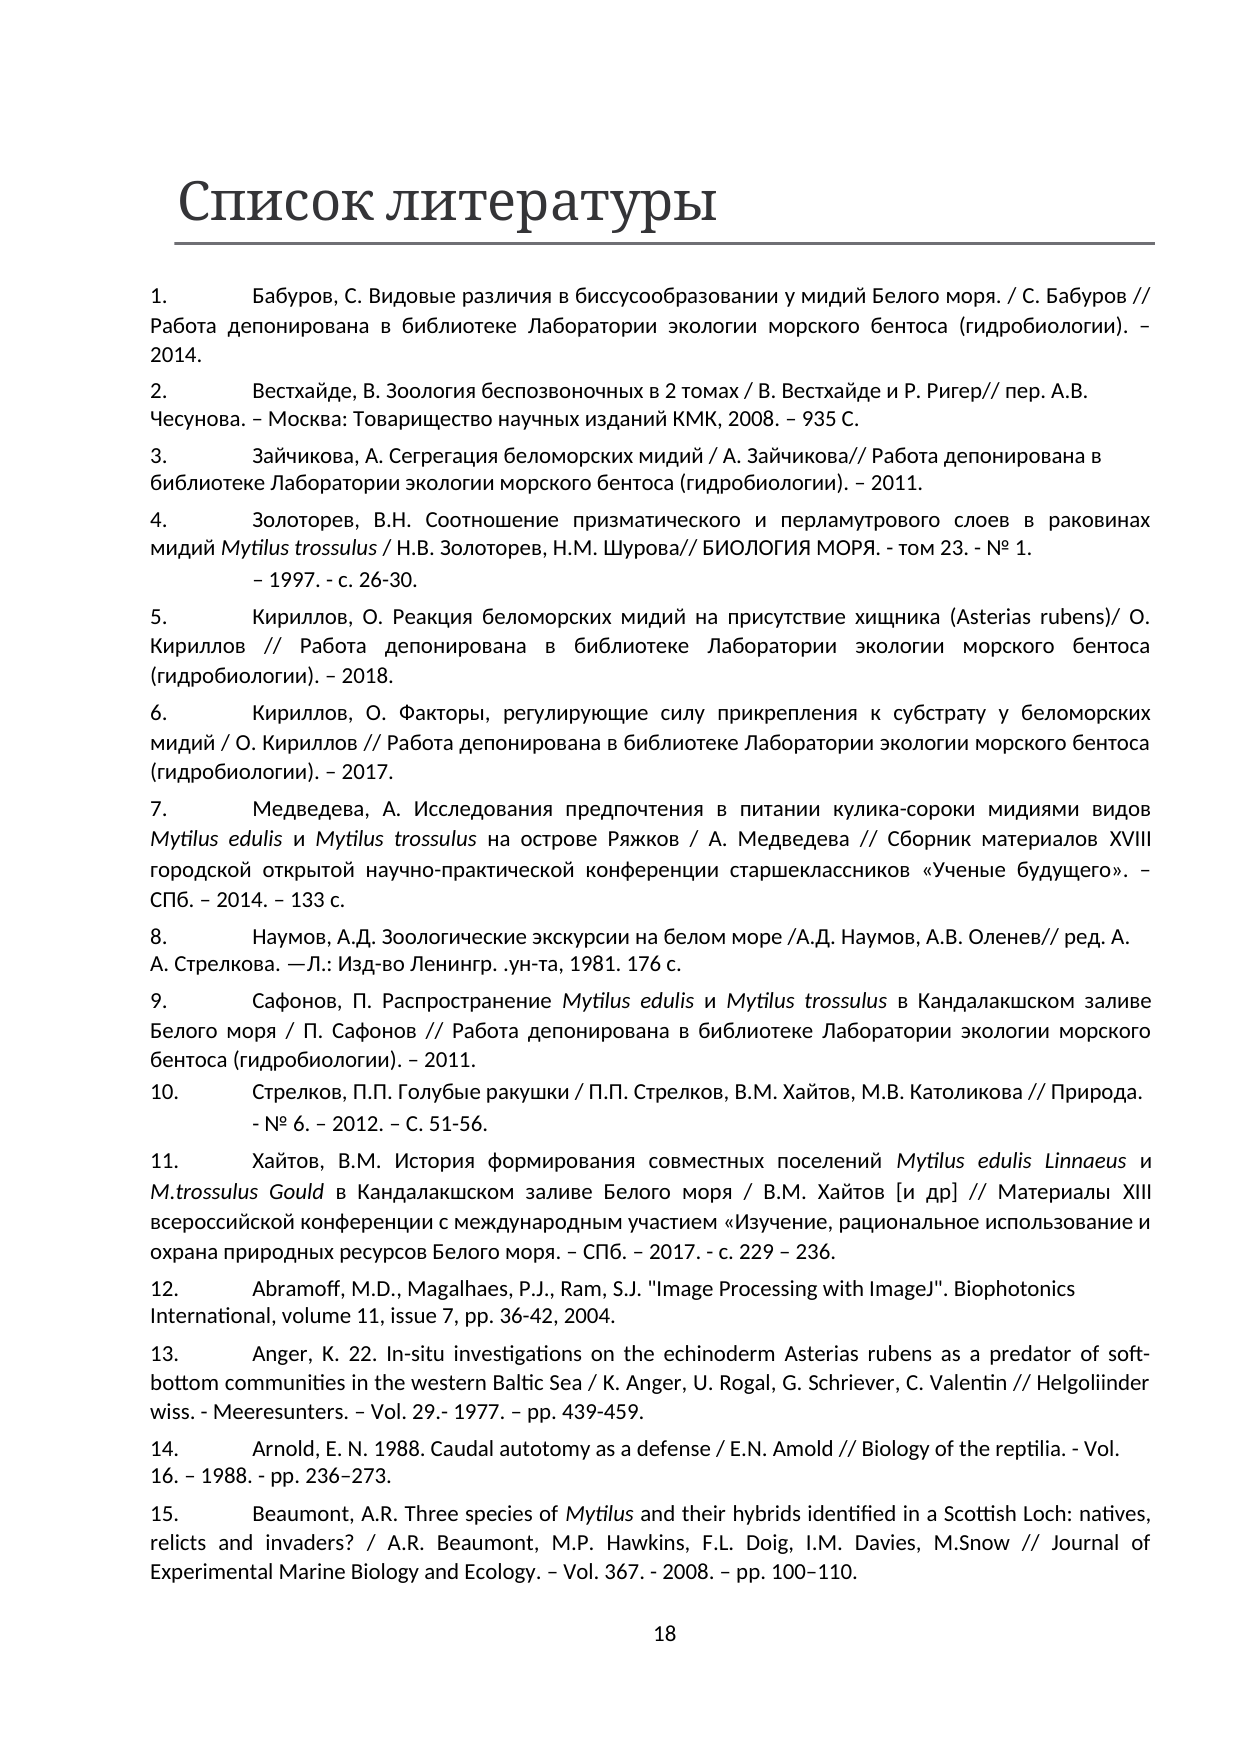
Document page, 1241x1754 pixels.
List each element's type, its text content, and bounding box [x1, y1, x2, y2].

list Вестхайде, В. Зоология беспозвоночных в 2 томах / В. Вестхайде и Р. Ригер// пер. А.В. Чесунова. – Москва: Товарищество научных изданий КМК, 2008. – 935 С. [150, 377, 1152, 432]
text – 1997. - с. 26-30. [252, 565, 1152, 593]
text - № 6. – 2012. – С. 51-56. [252, 1109, 1152, 1137]
list Золоторев, В.Н. Соотношение призматического и перламутрового слоев в раковинах мидий Mytilus trossulus / Н.В. Золоторев, Н.М. Шурова// БИОЛОГИЯ МОРЯ. - том 23. - № 1. [150, 506, 1152, 561]
list Кириллов, О. Реакция беломорских мидий на присутствие хищника (Asterias rubens)/ О. Кириллов // Работа депонирована в библиотеке Лаборатории экологии морского бентоса (гидробиологии). – 2018. [150, 602, 1152, 689]
list Anger, K. 22. In-situ investigations on the echinoderm Asterias rubens as a predator of soft-bottom communities in the western Baltic Sea / K. Anger, U. Rogal, G. Schriever, C. Valentin // Helgoliinder wiss. - Meeresunters. – Vol. 29.- 1977. – pp. 439-459. [150, 1339, 1152, 1425]
text 18 [150, 1619, 1179, 1647]
list Наумов, А.Д. Зоологические экскурсии на белом море /А.Д. Наумов, А.В. Оленев// ред. А. А. Стрелкова. —Л.: Изд-во Ленингр. .ун-та, 1981. 176 с. [150, 922, 1152, 977]
list Сафонов, П. Распространение Mytilus edulis и Mytilus trossulus в Кандалакшском заливе Белого моря / П. Сафонов // Работа депонирована в библиотеке Лаборатории экологии морского бентоса (гидробиологии). – 2011. [150, 986, 1152, 1073]
list Хайтов, В.М. История формирования совместных поселений Mytilus edulis Linnaeus и M.trossulus Gould в Кандалакшском заливе Белого моря / В.М. Хайтов [и др] // Материалы XIII всероссийской конференции с международным участием «Изучение, рациональное использование и охрана природных ресурсов Белого моря. – СПб. – 2017. - с. 229 – 236. [150, 1147, 1152, 1265]
list Стрелков, П.П. Голубые ракушки / П.П. Стрелков, В.М. Хайтов, М.В. Католикова // Природа. [150, 1077, 1152, 1105]
text Список литературы [177, 171, 1152, 233]
list Beaumont, A.R. Three species of Mytilus and their hybrids identified in a Scottish Loch: natives, relicts and invaders? / A.R. Beaumont, M.P. Hawkins, F.L. Doig, I.M. Davies, M.Snow // Journal of Experimental Marine Biology and Ecology. – Vol. 367. - 2008. – pp. 100–110. [150, 1499, 1152, 1586]
list Arnold, E. N. 1988. Caudal autotomy as a defense / E.N. Amold // Biology of the reptilia. - Vol. 16. – 1988. - pp. 236–273. [150, 1434, 1152, 1489]
list Медведева, А. Исследования предпочтения в питании кулика-сороки мидиями видов Mytilus edulis и Mytilus trossulus на острове Ряжков / А. Медведева // Сборник материалов XVIII городской открытой научно-практической конференции старшеклассников «Ученые будущего». – СПб. – 2014. – 133 с. [150, 794, 1152, 913]
list Бабуров, С. Видовые различия в биссусообразовании у мидий Белого моря. / С. Бабуров // Работа депонирована в библиотеке Лаборатории экологии морского бентоса (гидробиологии). – 2014. [150, 281, 1152, 368]
list Abramoff, M.D., Magalhaes, P.J., Ram, S.J. "Image Processing with ImageJ". Biophotonics International, volume 11, issue 7, pp. 36-42, 2004. [150, 1274, 1152, 1329]
picture [174, 241, 1155, 245]
list Зайчикова, А. Сегрегация беломорских мидий / А. Зайчикова// Работа депонирована в библиотеке Лаборатории экологии морского бентоса (гидробиологии). – 2011. [150, 441, 1152, 496]
list Кириллов, О. Факторы, регулирующие силу прикрепления к субстрату у беломорских мидий / О. Кириллов // Работа депонирована в библиотеке Лаборатории экологии морского бентоса (гидробиологии). – 2017. [150, 698, 1152, 785]
